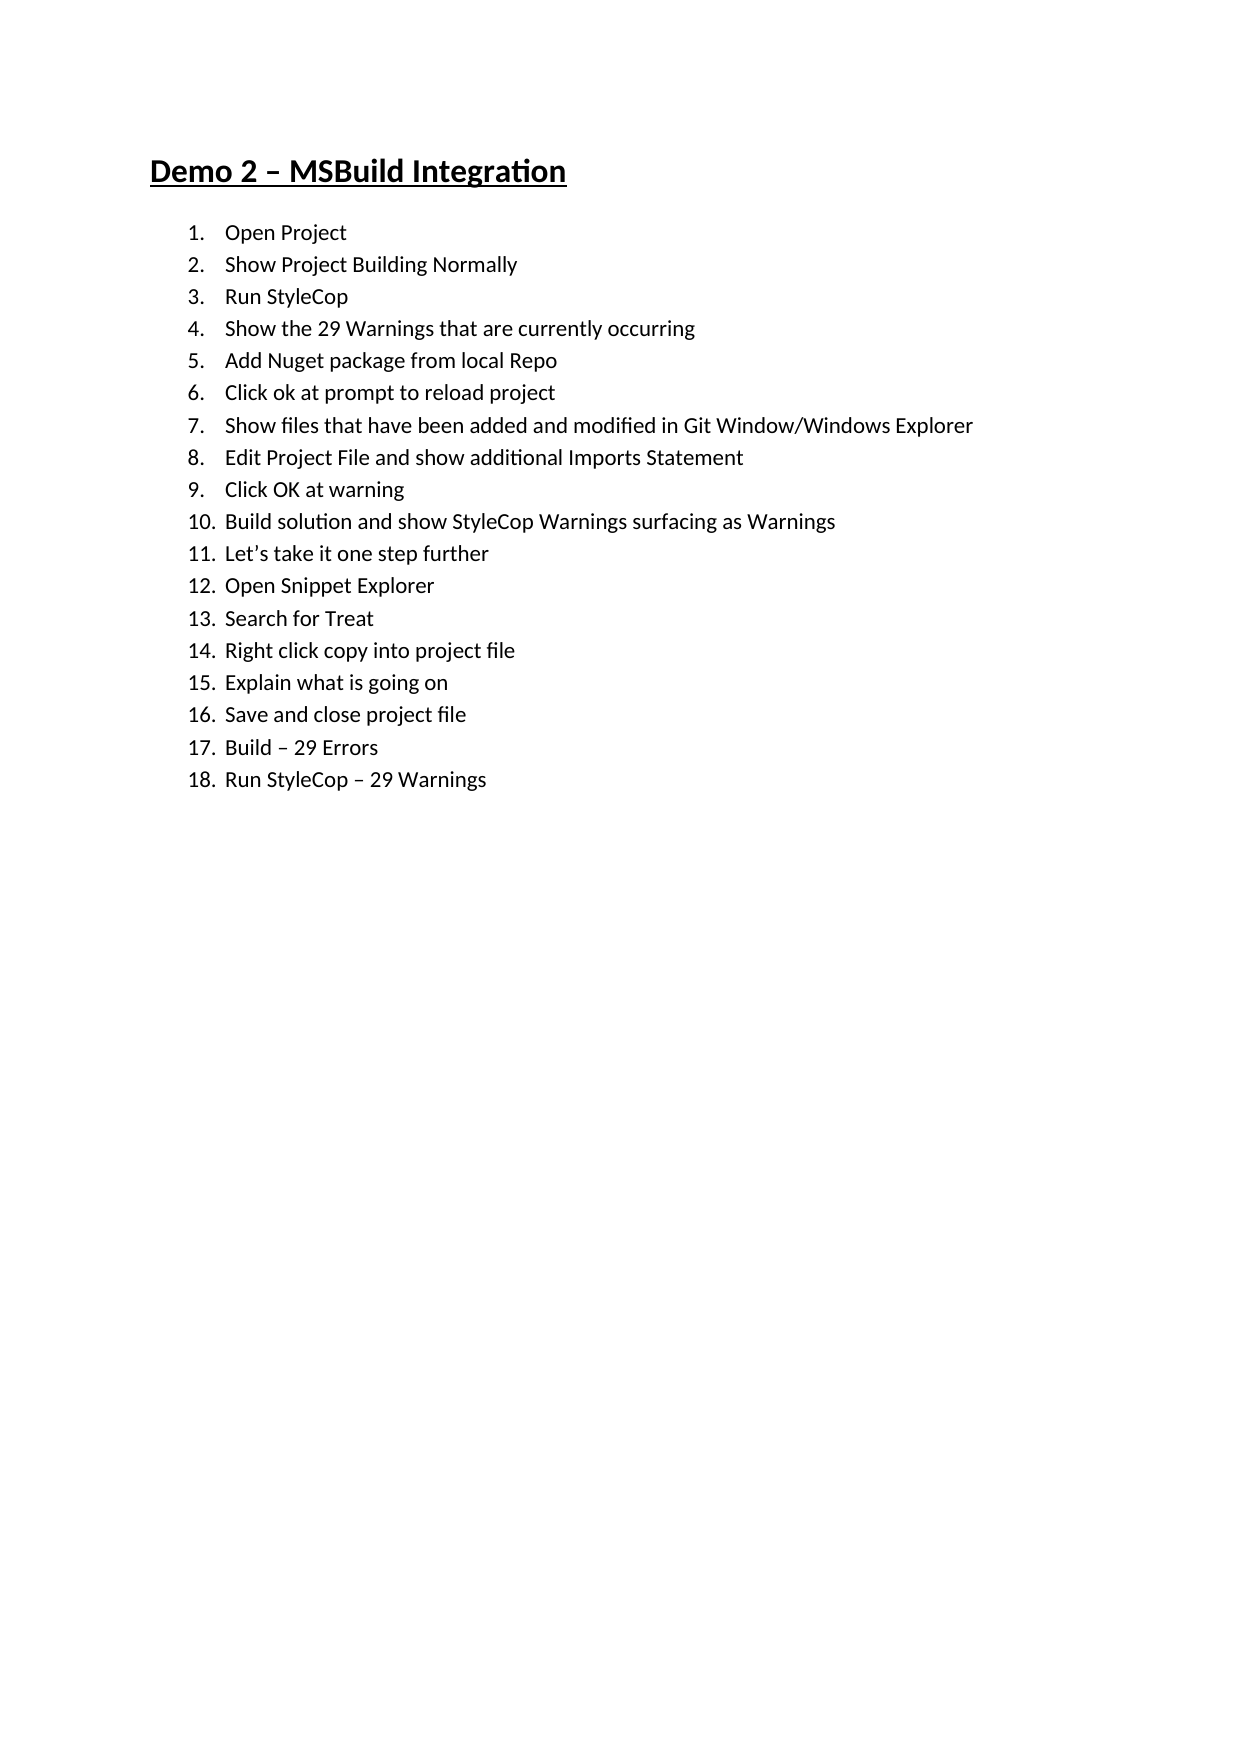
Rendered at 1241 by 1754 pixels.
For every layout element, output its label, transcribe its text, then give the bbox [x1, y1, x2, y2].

list Click OK at warning [187, 475, 1090, 503]
list Open Snippet Explorer [187, 572, 1090, 600]
list Run StyleCop – 29 Warnings [187, 765, 1090, 793]
list Let’s take it one step further [187, 539, 1090, 567]
list Open Project [187, 218, 1090, 246]
list Show the 29 Warnings that are currently occurring [187, 314, 1090, 342]
list Show files that have been added and modified in Git Window/Windows Explorer [187, 411, 1090, 439]
list Edit Project File and show additional Imports Statement [187, 443, 1090, 471]
list Right click copy into project file [187, 636, 1090, 664]
list Click ok at prompt to reload project [187, 378, 1090, 407]
list Show Project Building Normally [187, 250, 1090, 278]
text Demo 2 – MSBuild Integration [150, 150, 1090, 191]
list Build – 29 Errors [187, 733, 1090, 761]
list Build solution and show StyleCop Warnings surfacing as Warnings [187, 507, 1090, 535]
list Run StyleCop [187, 282, 1090, 310]
list Add Nuget package from local Repo [187, 346, 1090, 374]
list Save and close project file [187, 700, 1090, 728]
list Search for Treat [187, 604, 1090, 632]
list Explain what is going on [187, 668, 1090, 696]
